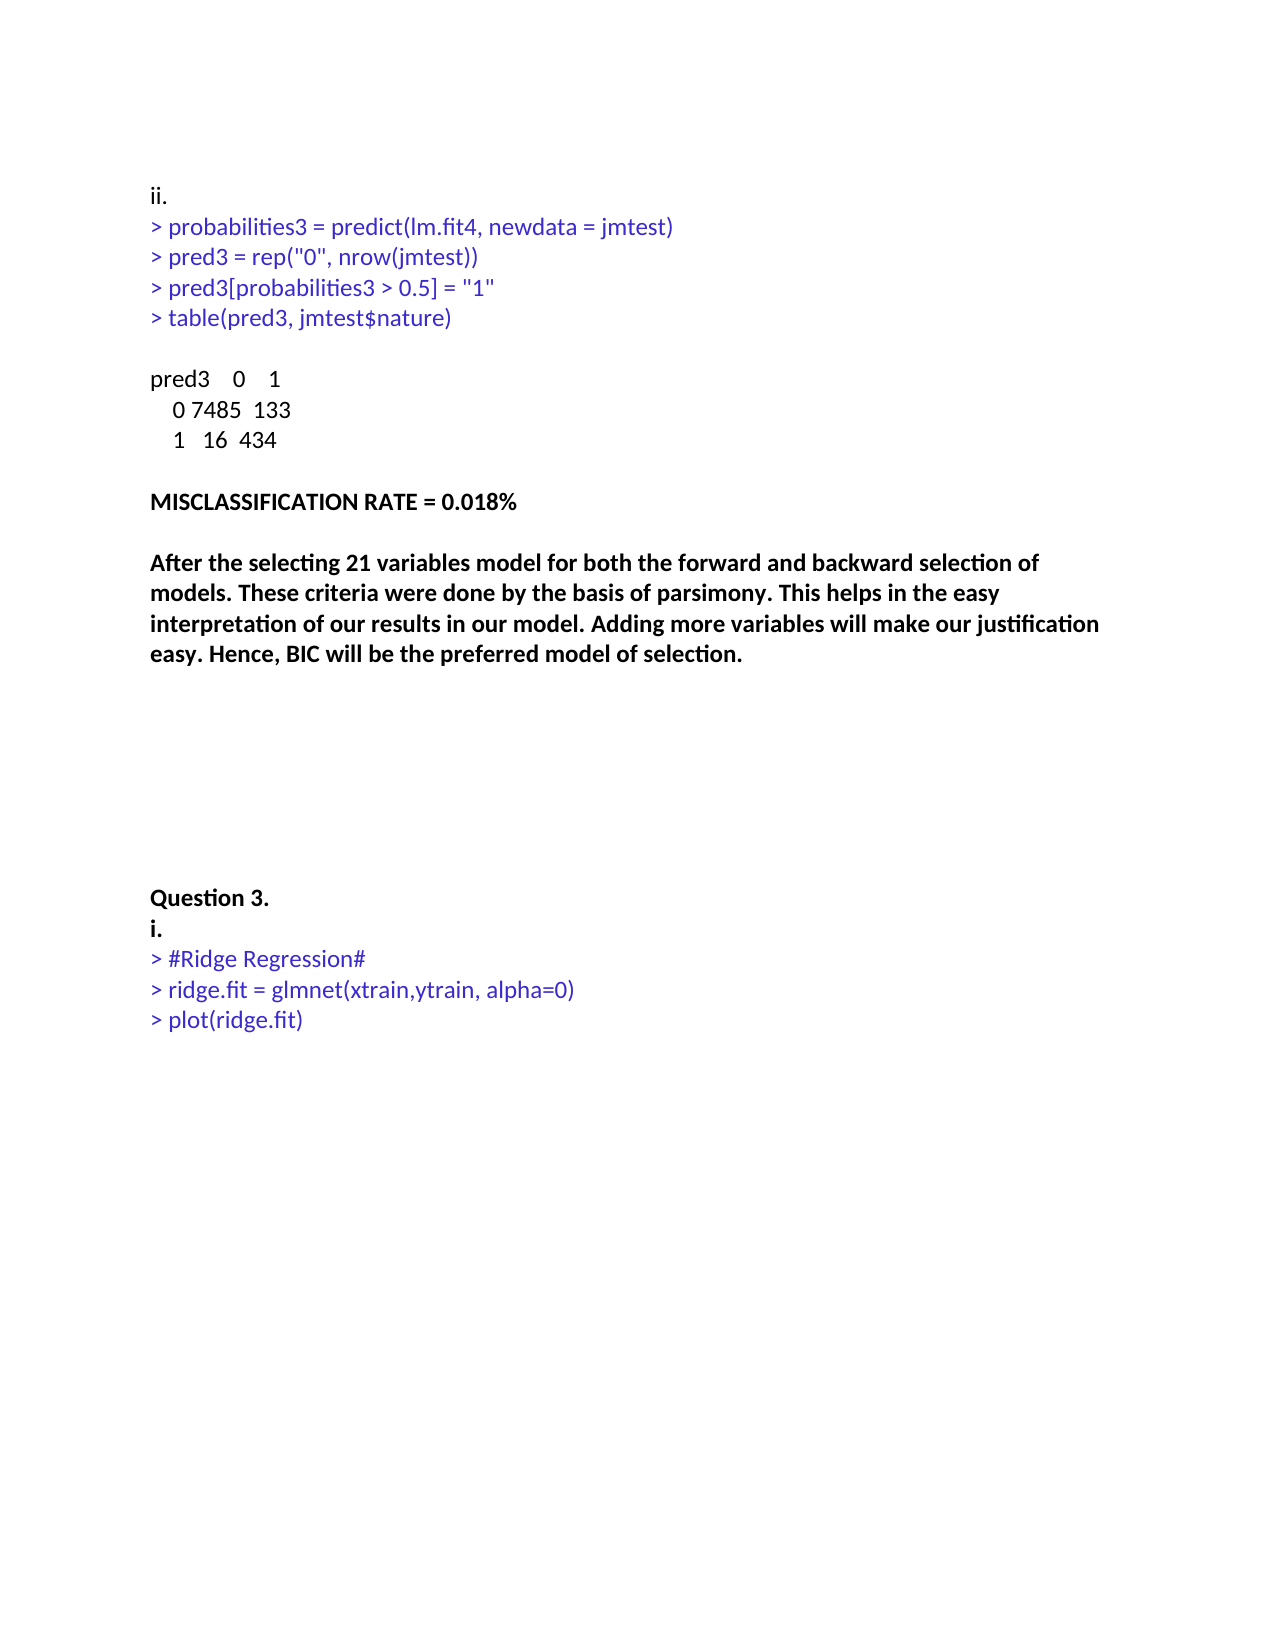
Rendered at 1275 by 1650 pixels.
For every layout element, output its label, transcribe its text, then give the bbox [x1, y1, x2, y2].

text 1 16 434 [150, 425, 1125, 455]
text After the selecting 21 variables model for both the forward and backward selection of models. These criteria were done by the basis of parsimony. This helps in the easy interpretation of our results in our model. Adding more variables will make our justification easy. Hence, BIC will be the preferred model of selection. [150, 547, 1125, 669]
text ii. [150, 181, 1125, 211]
text > plot(ridge.fit) [150, 1004, 1125, 1035]
text 0 7485 133 [150, 394, 1125, 425]
text > pred3[probabilities3 > 0.5] = "1" [150, 272, 1125, 303]
text MISCLASSIFICATION RATE = 0.018% [150, 486, 1125, 516]
text pred3 0 1 [150, 364, 1125, 394]
text > pred3 = rep("0", nrow(jmtest)) [150, 242, 1125, 272]
text i. [150, 913, 1125, 943]
text Question 3. [150, 882, 1125, 913]
text > #Ridge Regression# [150, 943, 1125, 974]
text > table(pred3, jmtest$nature) [150, 303, 1125, 333]
text > probabilities3 = predict(lm.fit4, newdata = jmtest) [150, 211, 1125, 242]
text > ridge.fit = glmnet(xtrain,ytrain, alpha=0) [150, 974, 1125, 1004]
